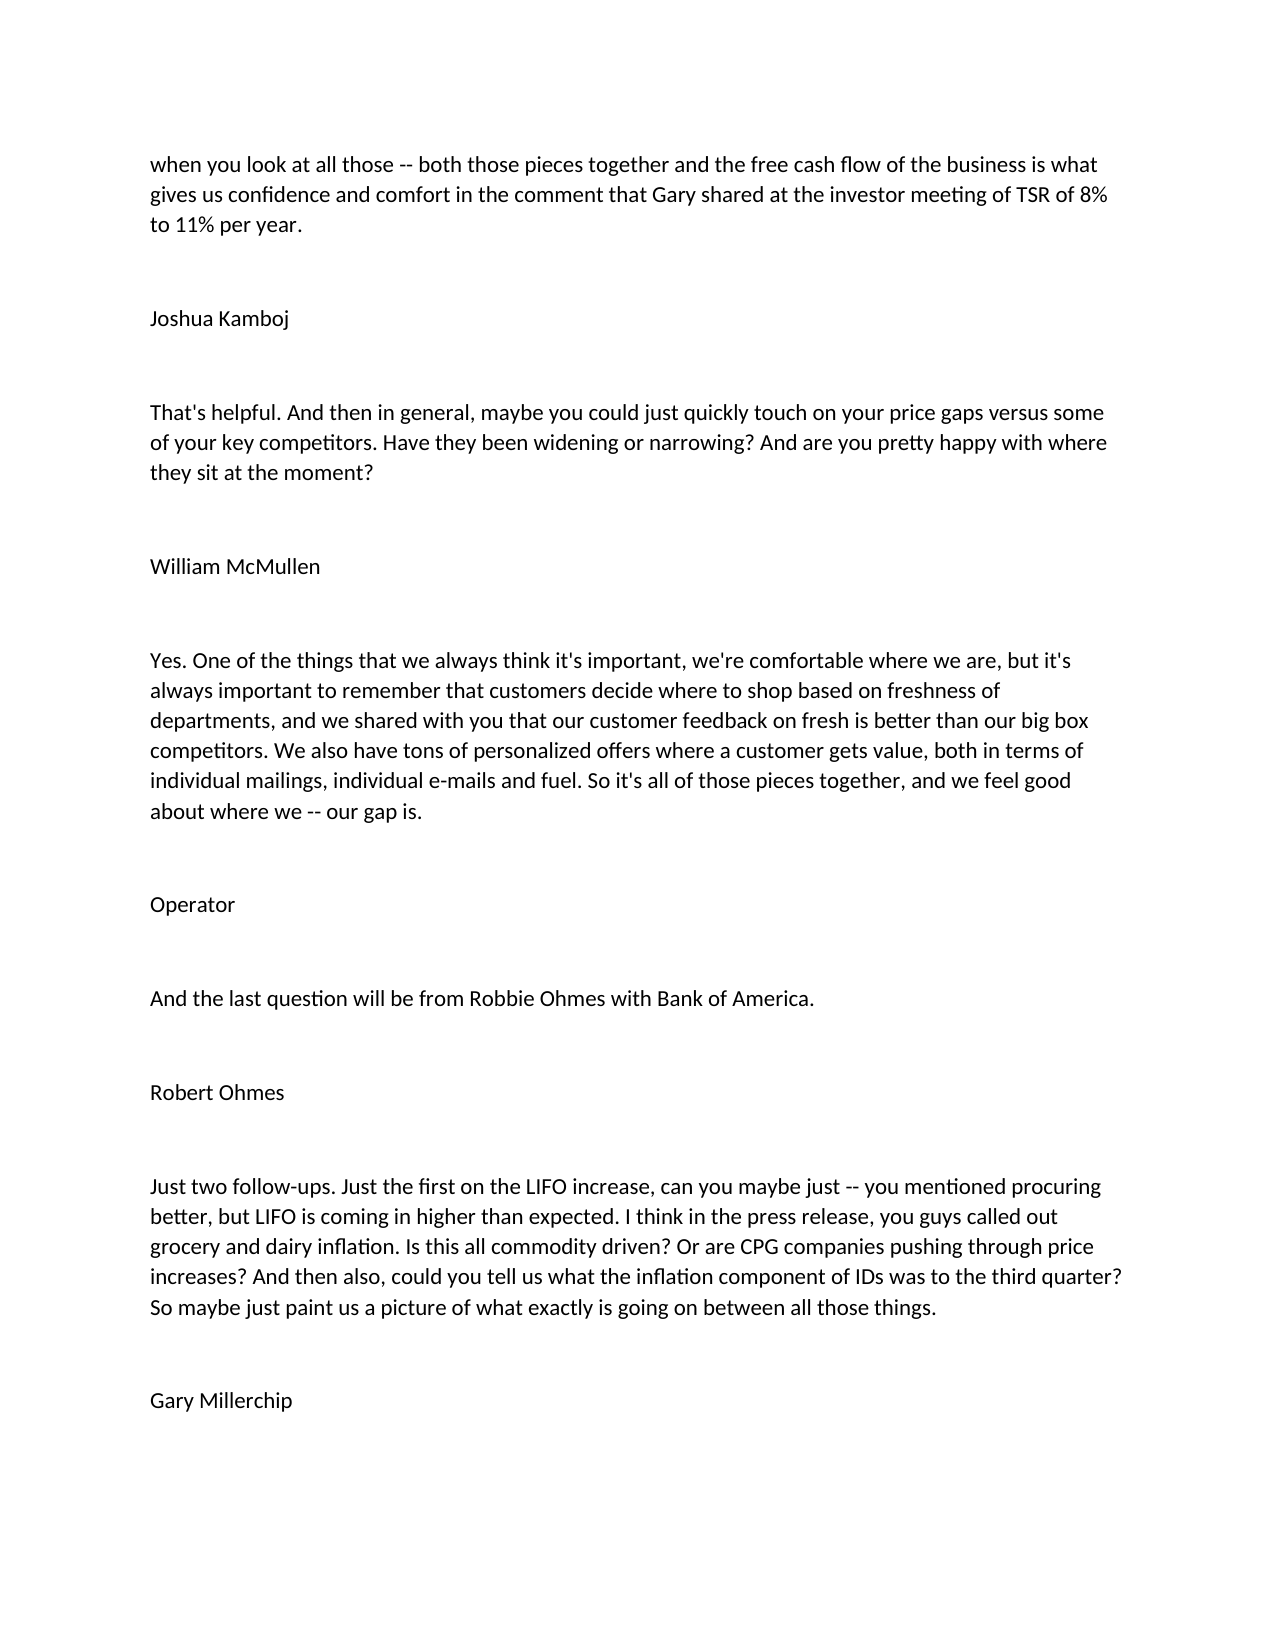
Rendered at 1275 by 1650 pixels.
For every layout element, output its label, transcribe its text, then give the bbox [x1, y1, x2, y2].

text And the last question will be from Robbie Ohmes with Bank of America. [150, 984, 1125, 1012]
text Robert Ohmes [150, 1078, 1125, 1106]
text Just two follow-ups. Just the first on the LIFO increase, can you maybe just -- you mentioned procuring better, but LIFO is coming in higher than expected. I think in the press release, you guys called out grocery and dairy inflation. Is this all commodity driven? Or are CPG companies pushing through price increases? And then also, could you tell us what the inflation component of IDs was to the third quarter? So maybe just paint us a picture of what exactly is going on between all those things. [150, 1172, 1125, 1321]
text That's helpful. And then in general, maybe you could just quickly touch on your price gaps versus some of your key competitors. Have they been widening or narrowing? And are you pretty happy with where they sit at the moment? [150, 398, 1125, 486]
text Gary Millerchip [150, 1386, 1125, 1414]
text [150, 150, 1125, 238]
text Operator [150, 891, 1125, 919]
text Joshua Kamboj [150, 304, 1125, 332]
text William McMullen [150, 552, 1125, 580]
text Yes. One of the things that we always think it's important, we're comfortable where we are, but it's always important to remember that customers decide where to shop based on freshness of departments, and we shared with you that our customer feedback on fresh is better than our big box competitors. We also have tons of personalized offers where a customer gets value, both in terms of individual mailings, individual e-mails and fuel. So it's all of those pieces together, and we feel good about where we -- our gap is. [150, 646, 1125, 825]
